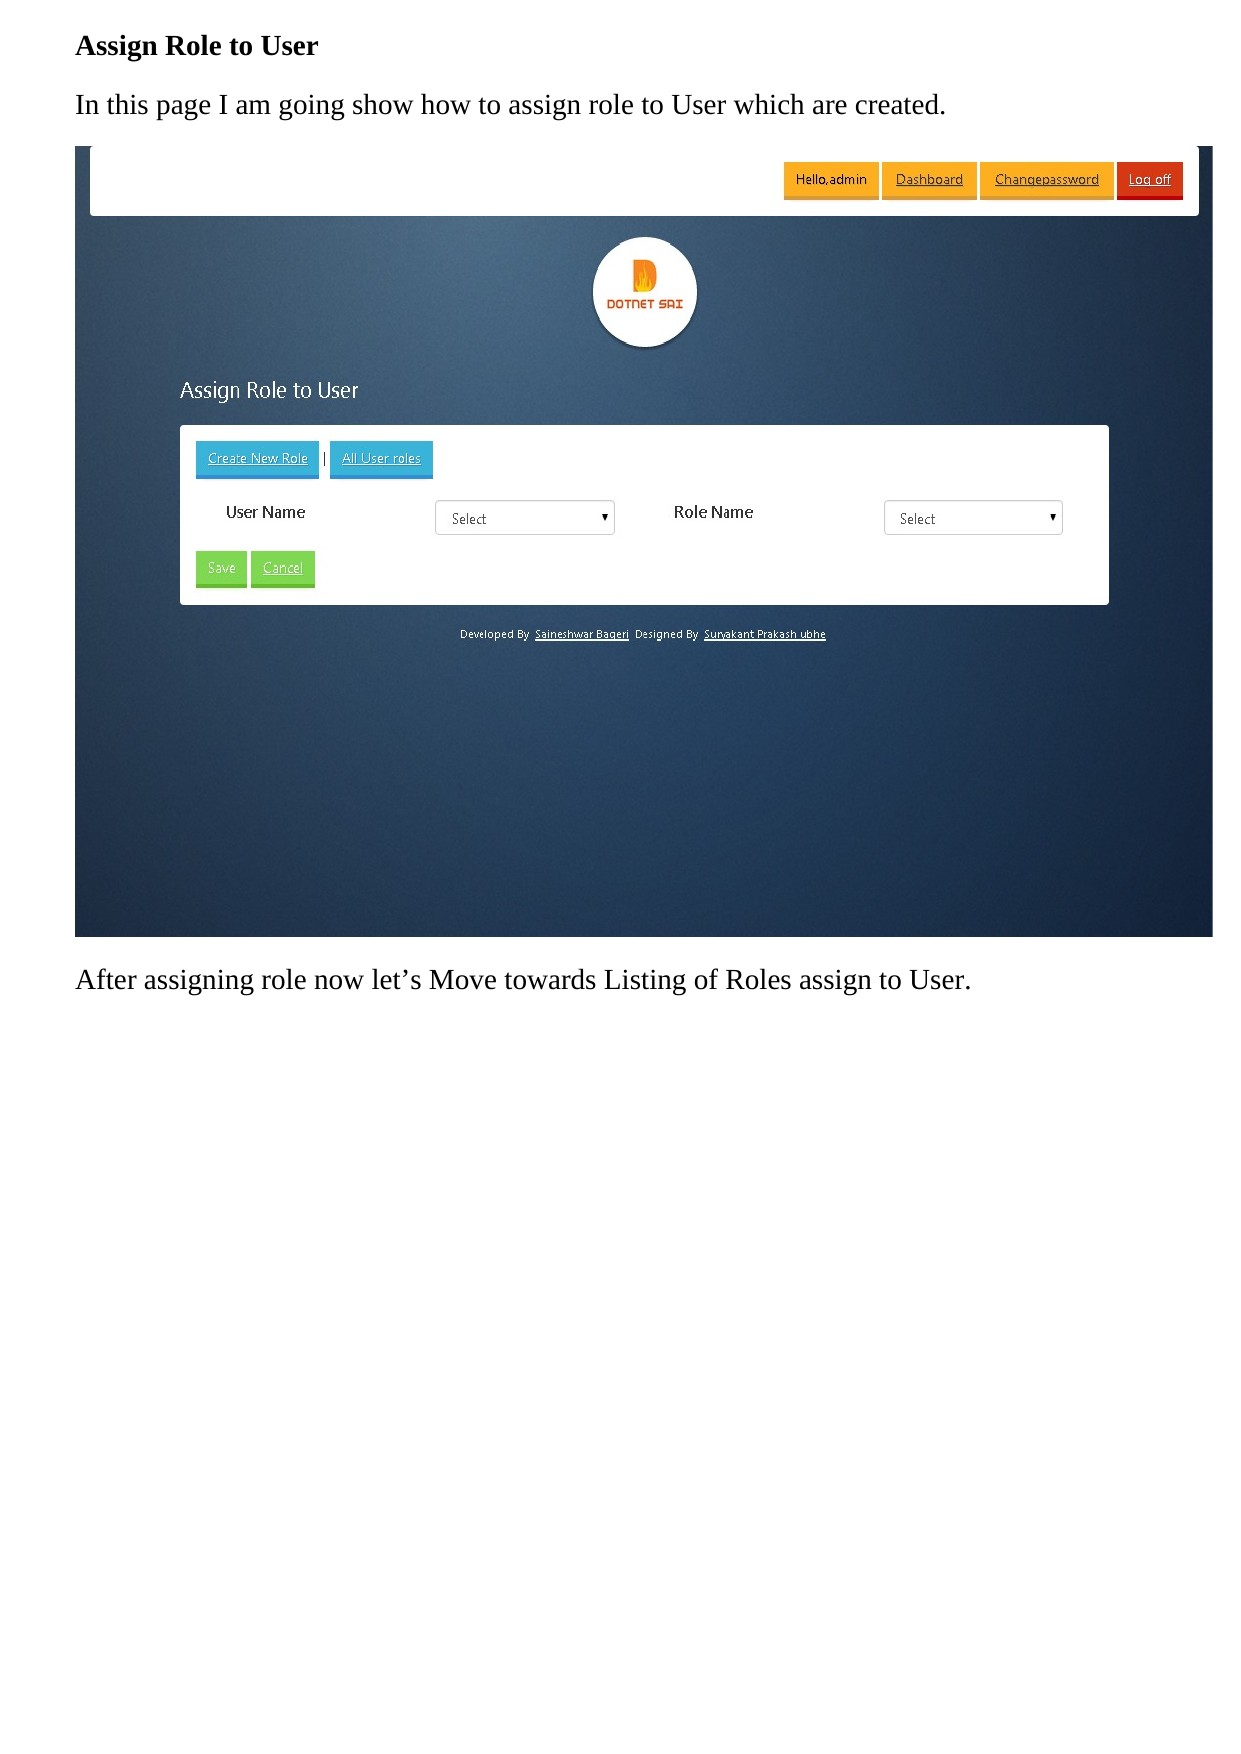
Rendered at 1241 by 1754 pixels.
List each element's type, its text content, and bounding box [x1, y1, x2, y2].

text After assigning role now let’s Move towards Listing of Roles assign to User. [75, 962, 1165, 995]
text In this page I am going show how to assign role to User which are created. [75, 87, 1165, 121]
text Assign Role to User [75, 28, 1165, 62]
picture [75, 146, 1213, 937]
